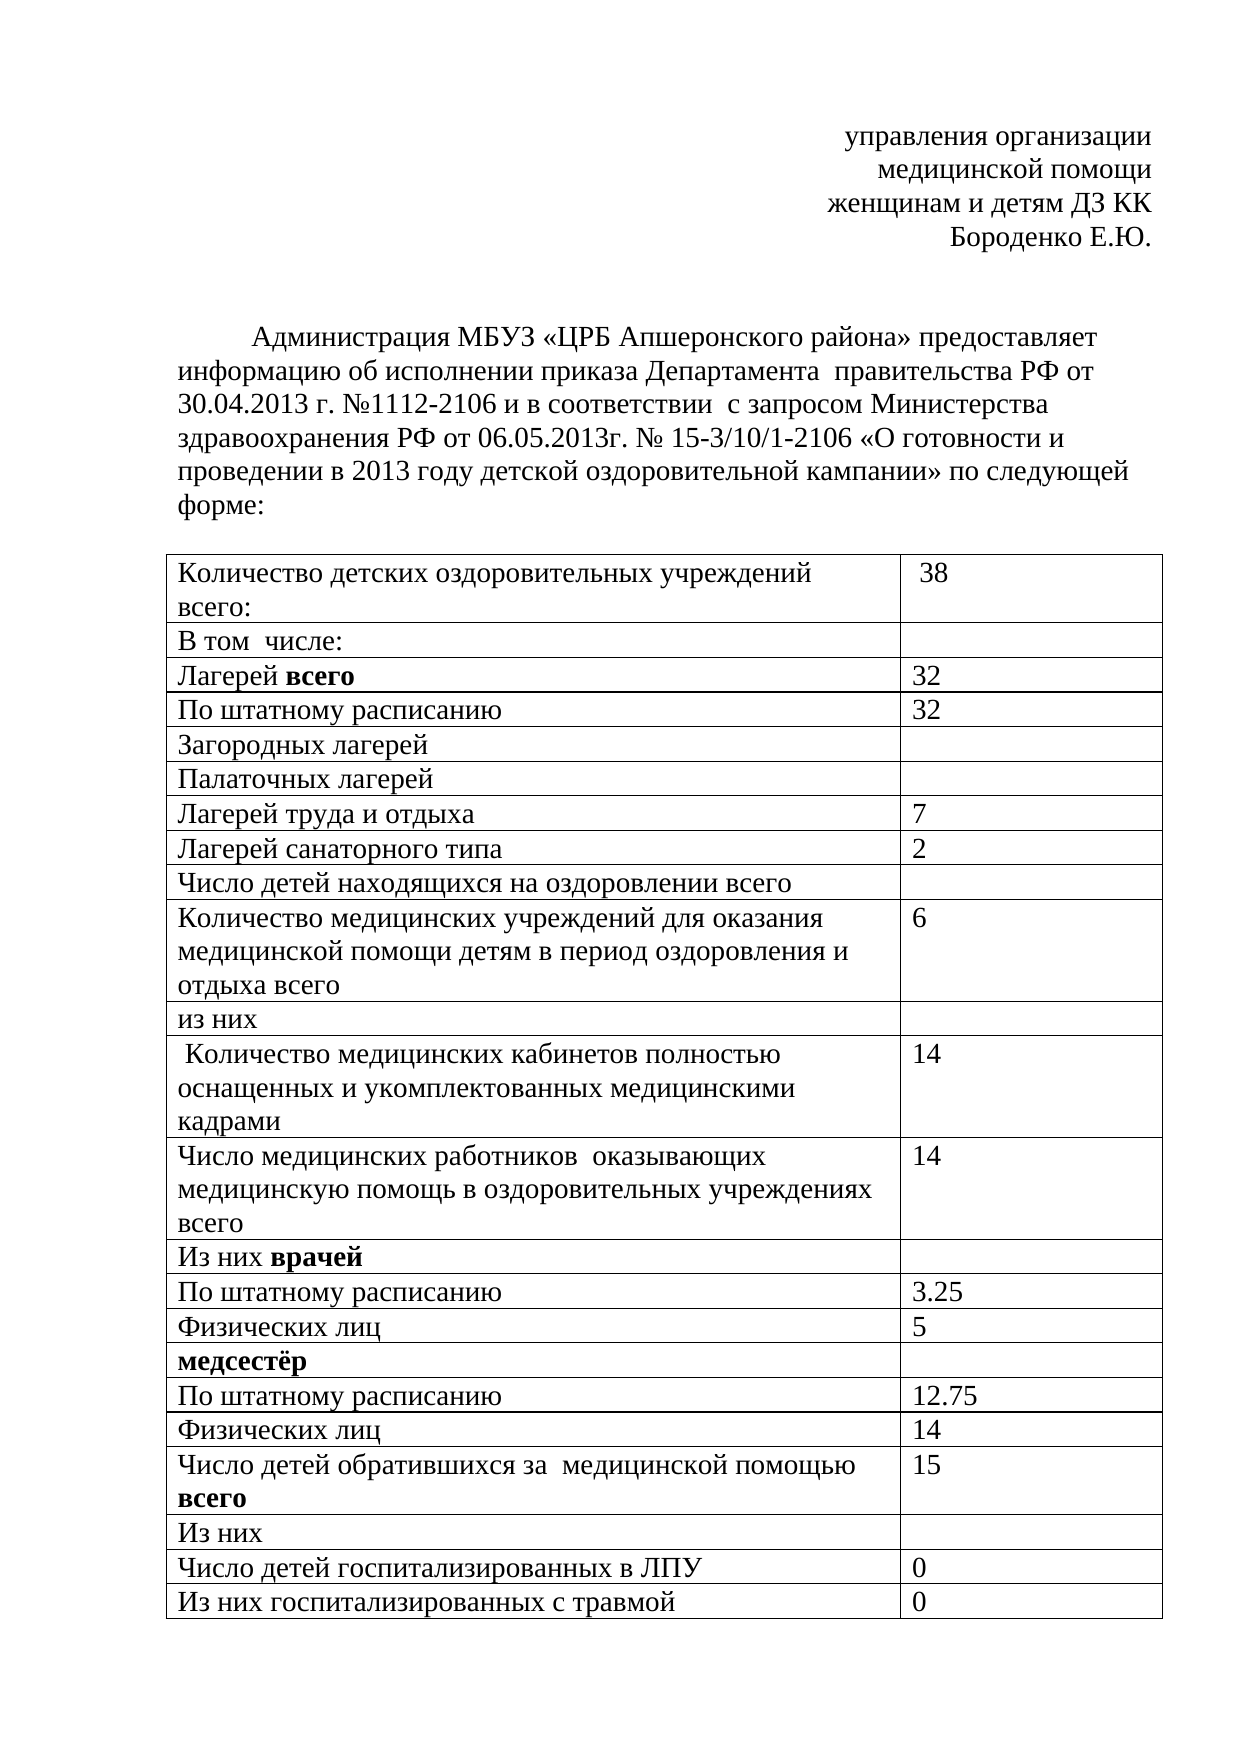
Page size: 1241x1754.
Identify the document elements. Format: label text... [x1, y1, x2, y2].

text женщинам и детям ДЗ КК [177, 185, 1152, 219]
table_cell [901, 1002, 1162, 1035]
table_cell Число детей обратившихся за медицинской помощью всего [167, 1447, 900, 1514]
table_cell Лагерей всего [167, 658, 900, 691]
table_cell В том числе: [167, 623, 900, 657]
table_cell [901, 762, 1162, 795]
table_cell Число детей находящихся на оздоровлении всего [167, 865, 900, 899]
table_cell [901, 1515, 1162, 1549]
table_cell медсестёр [167, 1343, 900, 1377]
table_cell Палаточных лагерей [167, 762, 900, 795]
table_cell [901, 865, 1162, 899]
text управления организации [177, 118, 1152, 152]
text Администрация МБУЗ «ЦРБ Апшеронского района» предоставляет информацию об исполнении приказа Департамента правительства РФ от 30.04.2013 г. №1112-2106 и в соответствии с запросом Министерства здравоохранения РФ от 06.05.2013г. № 15-3/10/1-2106 «О готовности и проведении в 2013 году детской оздоровительной кампании» по следующей форме: [177, 319, 1152, 521]
table_cell [901, 1240, 1162, 1273]
table_cell 12.75 [901, 1378, 1162, 1411]
table_cell 32 [901, 693, 1162, 726]
text Бороденко Е.Ю. [177, 219, 1152, 252]
table_cell Из них госпитализированных с травмой [167, 1584, 900, 1618]
table_cell Лагерей санаторного типа [167, 831, 900, 864]
table_cell Физических лиц [167, 1413, 900, 1446]
table_cell 0 [901, 1584, 1162, 1618]
table_cell 6 [901, 900, 1162, 1001]
table_cell Загородных лагерей [167, 727, 900, 761]
table_cell Физических лиц [167, 1309, 900, 1342]
table_cell Лагерей труда и отдыха [167, 796, 900, 830]
table_cell 7 [901, 796, 1162, 830]
table_cell 0 [901, 1550, 1162, 1583]
table_cell По штатному расписанию [167, 1378, 900, 1411]
table_cell 15 [901, 1447, 1162, 1514]
text медицинской помощи [177, 152, 1152, 185]
table_cell Число детей госпитализированных в ЛПУ [167, 1550, 900, 1583]
table_cell 3.25 [901, 1274, 1162, 1308]
table_cell По штатному расписанию [167, 1274, 900, 1308]
table_header Количество детских оздоровительных учреждений всего: [167, 555, 900, 622]
table_cell Из них [167, 1515, 900, 1549]
table_cell Число медицинских работников оказывающих медицинскую помощь в оздоровительных учреждениях всего [167, 1138, 900, 1238]
table_cell 14 [901, 1413, 1162, 1446]
table_cell Количество медицинских учреждений для оказания медицинской помощи детям в период оздоровления и отдыха всего [167, 900, 900, 1001]
table_cell По штатному расписанию [167, 693, 900, 726]
table_cell 2 [901, 831, 1162, 864]
table_cell 32 [901, 658, 1162, 691]
table_cell [901, 623, 1162, 657]
table_cell [901, 727, 1162, 761]
table_cell 14 [901, 1138, 1162, 1238]
table_cell [901, 1343, 1162, 1377]
table_cell Количество медицинских кабинетов полностью оснащенных и укомплектованных медицинскими кадрами [167, 1036, 900, 1137]
table_cell 5 [901, 1309, 1162, 1342]
table_cell 14 [901, 1036, 1162, 1137]
table_header 38 [901, 555, 1162, 622]
table_cell из них [167, 1002, 900, 1035]
table_cell Из них врачей [167, 1240, 900, 1273]
